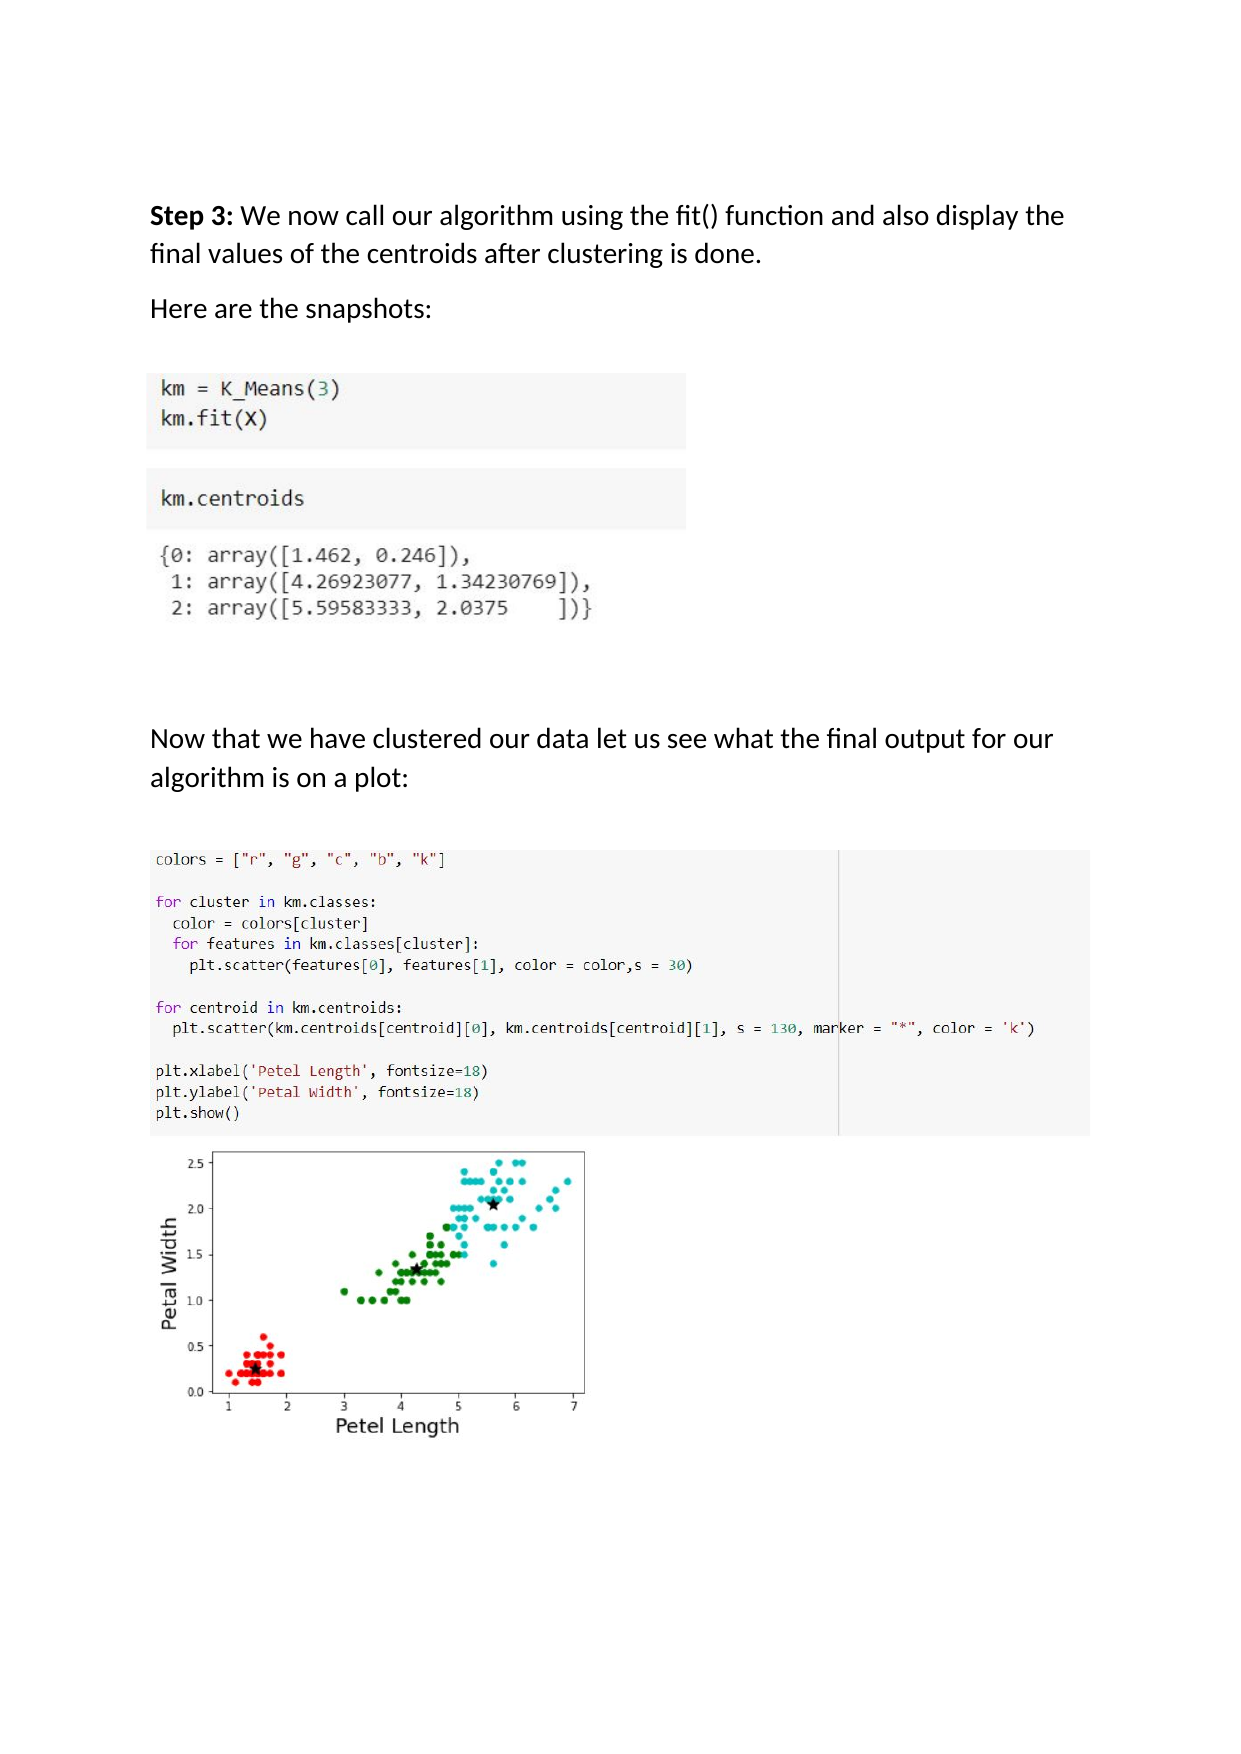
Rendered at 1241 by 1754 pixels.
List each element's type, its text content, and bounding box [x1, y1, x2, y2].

text Now that we have clustered our data let us see what the final output for our algorithm is on a plot: [150, 721, 1090, 794]
picture [150, 850, 1091, 1464]
picture [146, 373, 687, 646]
text Step 3: We now call our algorithm using the fit() function and also display the final values of the centroids after clustering is done. [150, 197, 1090, 271]
text Here are the snapshots: [150, 290, 1090, 326]
